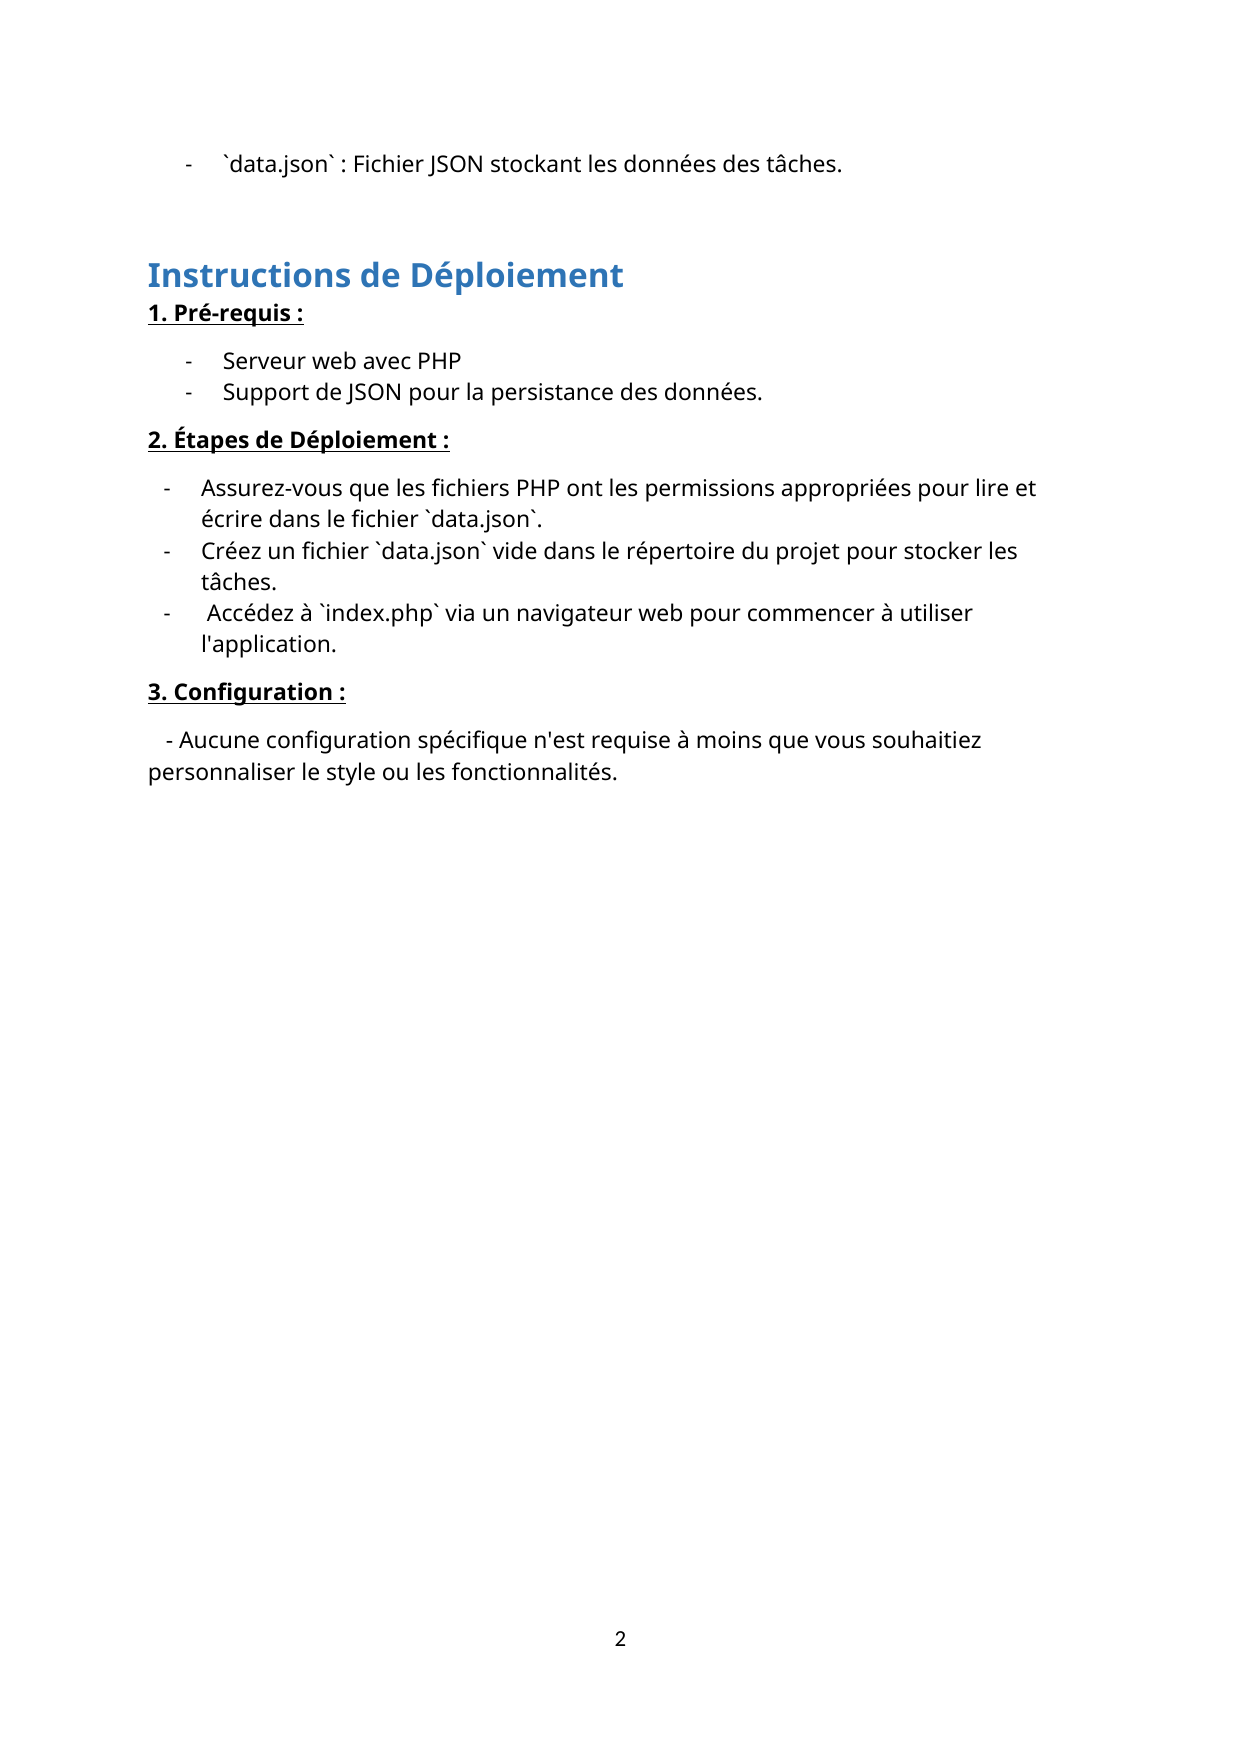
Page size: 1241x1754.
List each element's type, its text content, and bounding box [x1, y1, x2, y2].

list Serveur web avec PHP [185, 345, 1093, 376]
text 3. Configuration : [148, 676, 1093, 708]
list Accédez à `index.php` via un navigateur web pour commencer à utiliser l'application. [163, 597, 1093, 660]
text - Aucune configuration spécifique n'est requise à moins que vous souhaitiez personnaliser le style ou les fonctionnalités. [148, 724, 1093, 787]
subtitle Instructions de Déploiement [148, 252, 1093, 297]
list Assurez-vous que les fichiers PHP ont les permissions appropriées pour lire et écrire dans le fichier `data.json`. [163, 472, 1093, 535]
list `data.json` : Fichier JSON stockant les données des tâches. [185, 148, 1093, 179]
text 2. Étapes de Déploiement : [148, 424, 1093, 456]
list Créez un fichier `data.json` vide dans le répertoire du projet pour stocker les tâches. [163, 535, 1093, 597]
list Support de JSON pour la persistance des données. [185, 376, 1093, 408]
text 1. Pré-requis : [148, 297, 1093, 328]
